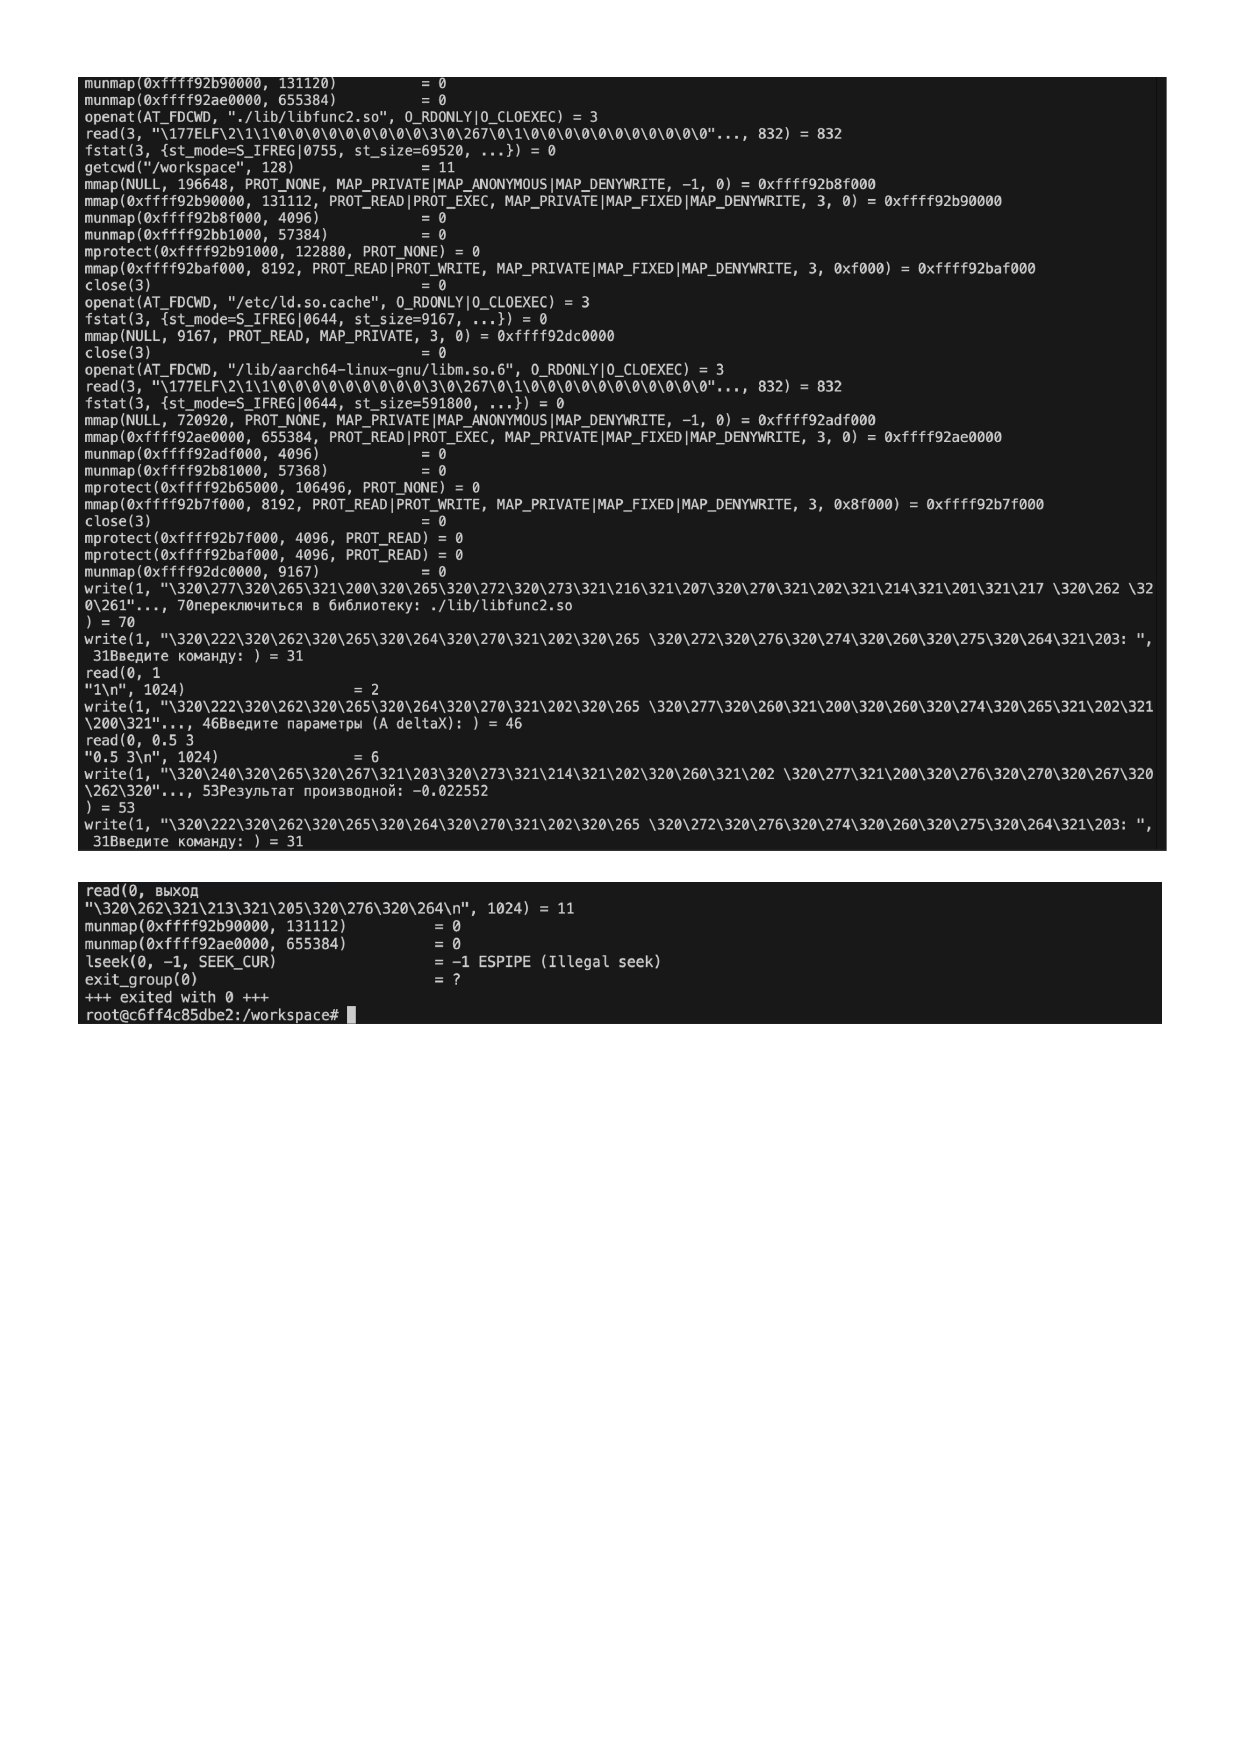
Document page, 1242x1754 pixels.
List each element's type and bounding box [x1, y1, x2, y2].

picture [78, 882, 1162, 1024]
picture [78, 77, 1167, 851]
